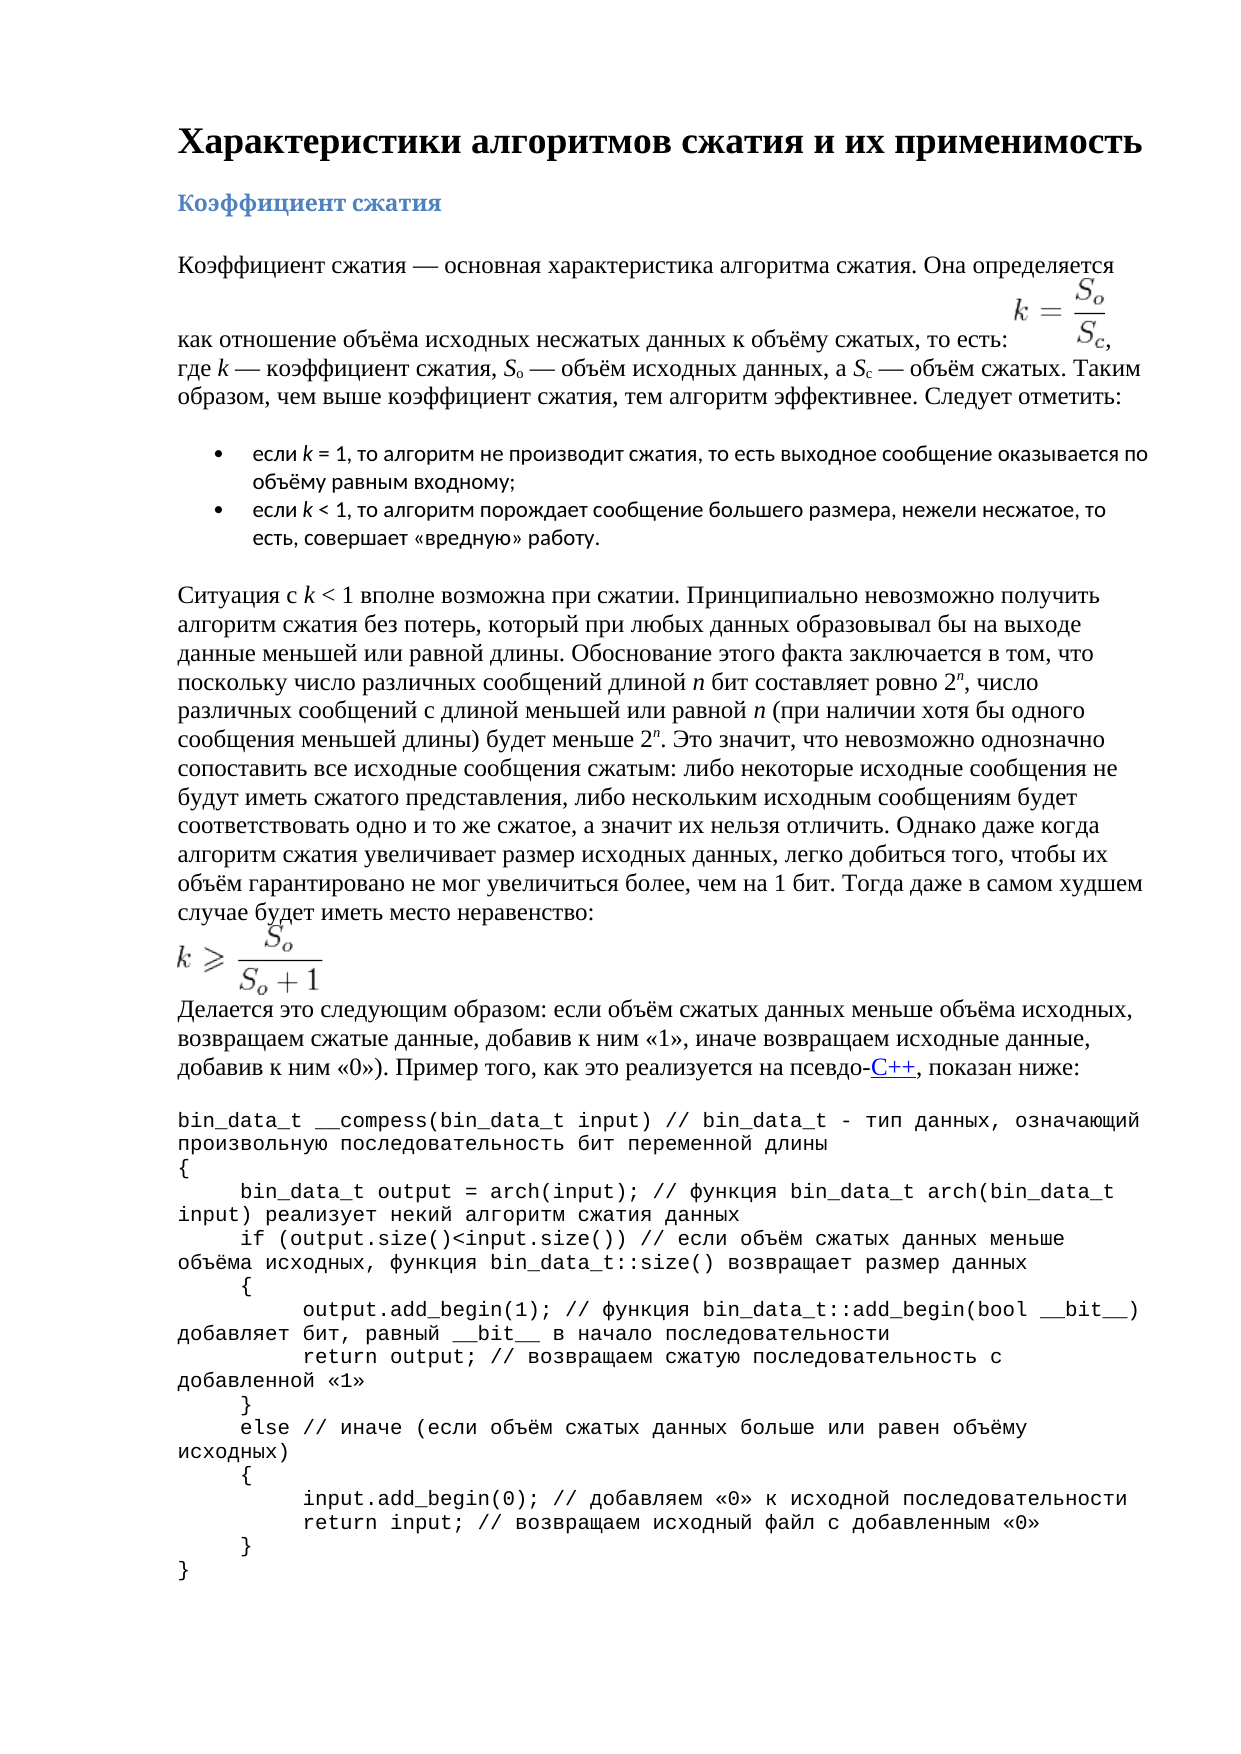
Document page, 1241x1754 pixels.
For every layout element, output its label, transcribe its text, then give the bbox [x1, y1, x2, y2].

text return output; // возвращаем сжатую последовательность с добавленной «1» [177, 1346, 1152, 1393]
text else // иначе (если объём сжатых данных больше или равен объёму исходных) [177, 1417, 1152, 1464]
text input.add_begin(0); // добавляем «0» к исходной последовательности [177, 1488, 1152, 1512]
list если k = 1, то алгоритм не производит сжатия, то есть выходное сообщение оказывается по объёму равным входному; [215, 439, 1152, 495]
list если k < 1, то алгоритм порождает сообщение большего размера, нежели несжатое, то есть, совершает «вредную» работу. [215, 495, 1152, 551]
subtitle Характеристики алгоритмов сжатия и их применимость [177, 118, 1152, 161]
text output.add_begin(1); // функция bin_data_t::add_begin(bool __bit__) добавляет бит, равный __bit__ в начало последовательности [177, 1299, 1152, 1346]
text } [177, 1559, 1152, 1583]
text { [177, 1157, 1152, 1181]
text return input; // возвращаем исходный файл с добавленным «0» [177, 1512, 1152, 1535]
text bin_data_t __compess(bin_data_t input) // bin_data_t - тип данных, означающий произвольную последовательность бит переменной длины [177, 1110, 1152, 1157]
text } [177, 1535, 1152, 1559]
text } [177, 1393, 1152, 1417]
text { [177, 1464, 1152, 1488]
text { [177, 1275, 1152, 1299]
picture [1014, 278, 1105, 348]
text if (output.size()<input.size()) // если объём сжатых данных меньше объёма исходных, функция bin_data_t::size() возвращает размер данных [177, 1228, 1152, 1275]
text Ситуация с k < 1 вполне возможна при сжатии. Принципиально невозможно получить алгоритм сжатия без потерь, который при любых данных образовывал бы на выходе данные меньшей или равной длины. Обоснование этого факта заключается в том, что поскольку число различных сообщений длиной n бит составляет ровно 2n, число различных сообщений с длиной меньшей или равной n (при наличии хотя бы одного сообщения меньшей длины) будет меньше 2n. Это значит, что невозможно однозначно сопоставить все исходные сообщения сжатым: либо некоторые исходные сообщения не будут иметь сжатого представления, либо нескольким исходным сообщениям будет соответствовать одно и то же сжатое, а значит их нельзя отличить. Однако даже когда алгоритм сжатия увеличивает размер исходных данных, легко добиться того, чтобы их объём гарантировано не мог увеличиться более, чем на 1 бит. Тогда даже в самом худшем случае будет иметь место неравенство: Делается это следующим образом: если объём сжатых данных меньше объёма исходных, возвращаем сжатые данные, добавив к ним «1», иначе возвращаем исходные данные, добавив к ним «0»). Пример того, как это реализуется на псевдо-C++, показан ниже: [177, 581, 1152, 1081]
text bin_data_t output = arch(input); // функция bin_data_t arch(bin_data_t input) реализует некий алгоритм сжатия данных [177, 1181, 1152, 1228]
text Коэффициент сжатия — основная характеристика алгоритма сжатия. Она определяется как отношение объёма исходных несжатых данных к объёму сжатых, то есть: , где k — коэффициент сжатия, So — объём исходных данных, а Sc — объём сжатых. Таким образом, чем выше коэффициент сжатия, тем алгоритм эффективнее. Следует отметить: [177, 250, 1152, 410]
subtitle Коэффициент сжатия [177, 190, 1152, 217]
picture [177, 925, 323, 995]
